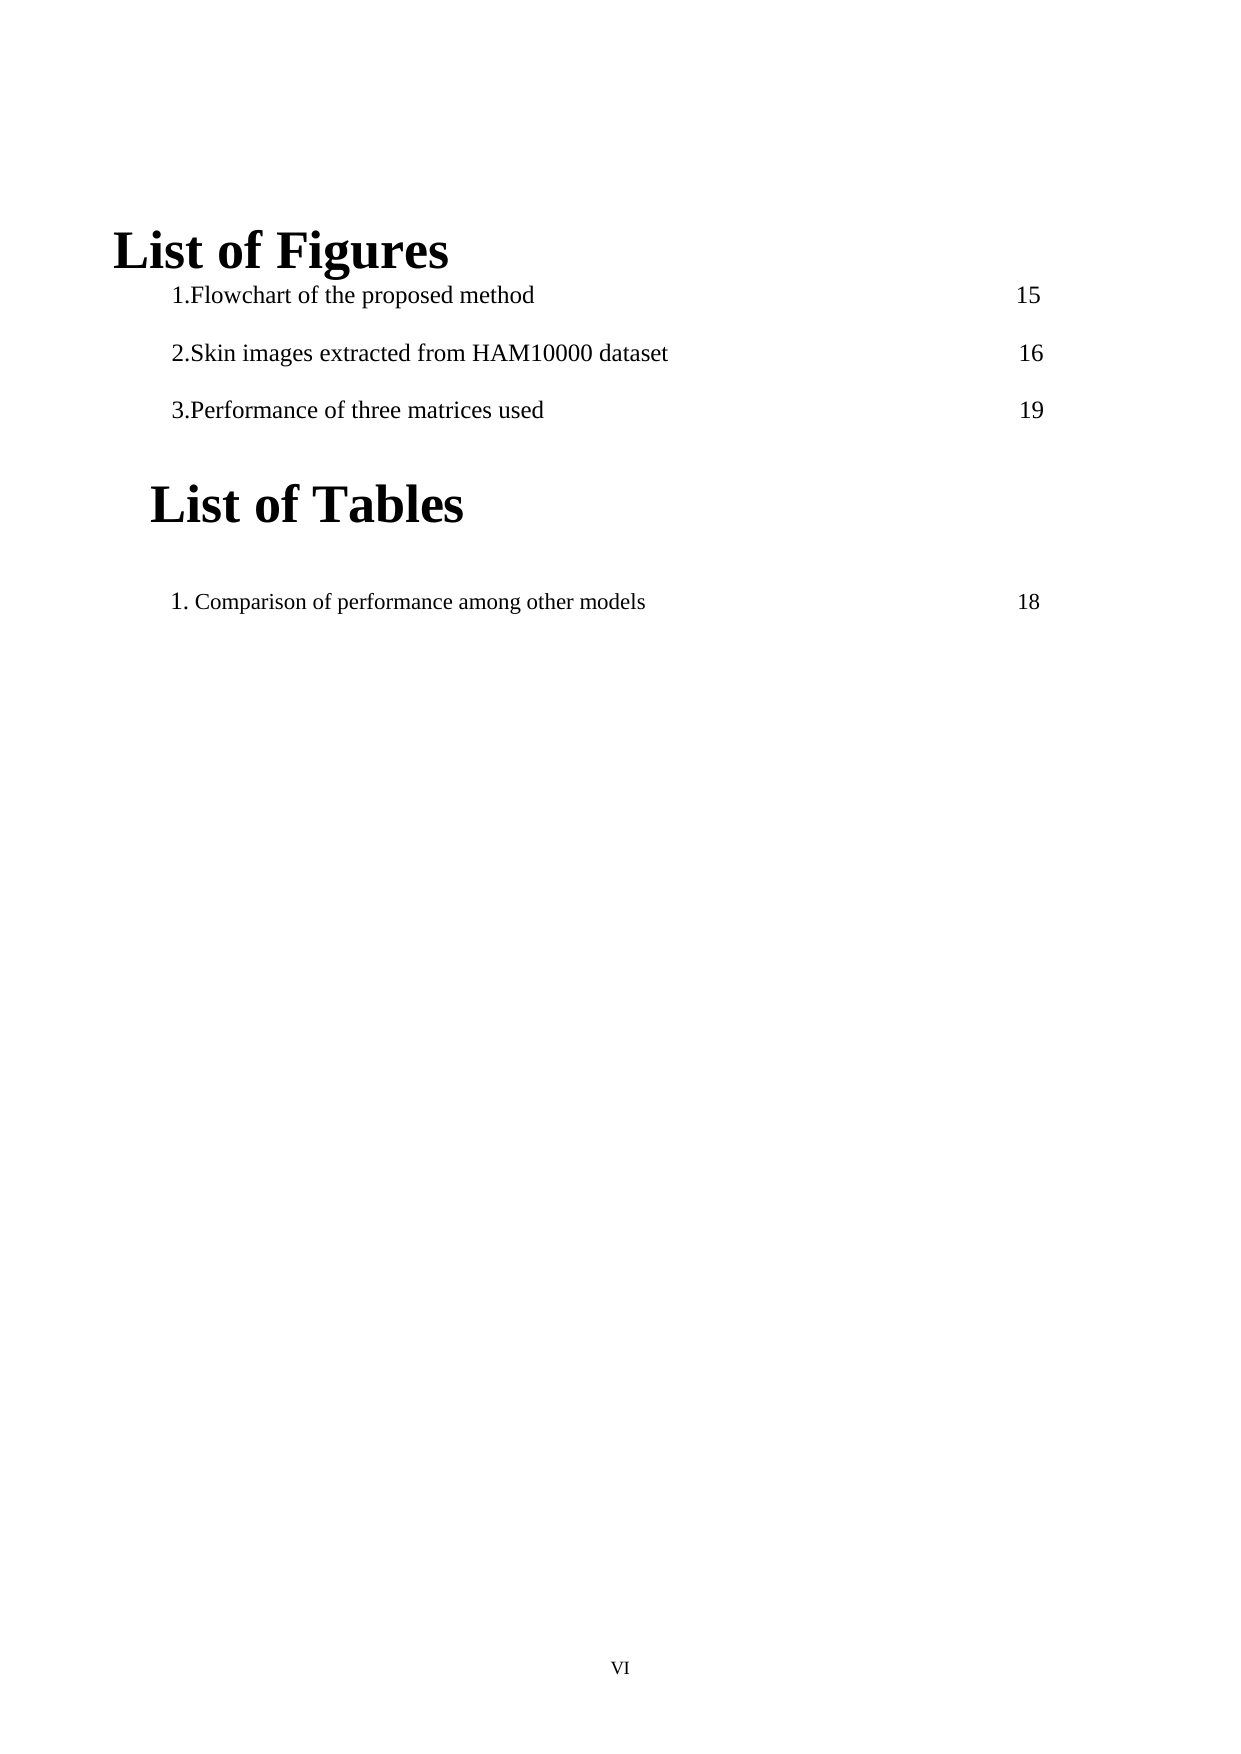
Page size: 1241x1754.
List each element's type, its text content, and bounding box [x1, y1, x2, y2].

subtitle List of Figures [59, 218, 1226, 280]
subtitle List of Tables [150, 472, 1226, 534]
text 1.Flowchart of the proposed method 15 [59, 280, 1226, 309]
text 2.Skin images extracted from HAM10000 dataset 16 [59, 338, 1226, 367]
text 1. Comparison of performance among other models 18 [70, 588, 1226, 614]
text 3.Performance of three matrices used 19 [59, 395, 1226, 424]
